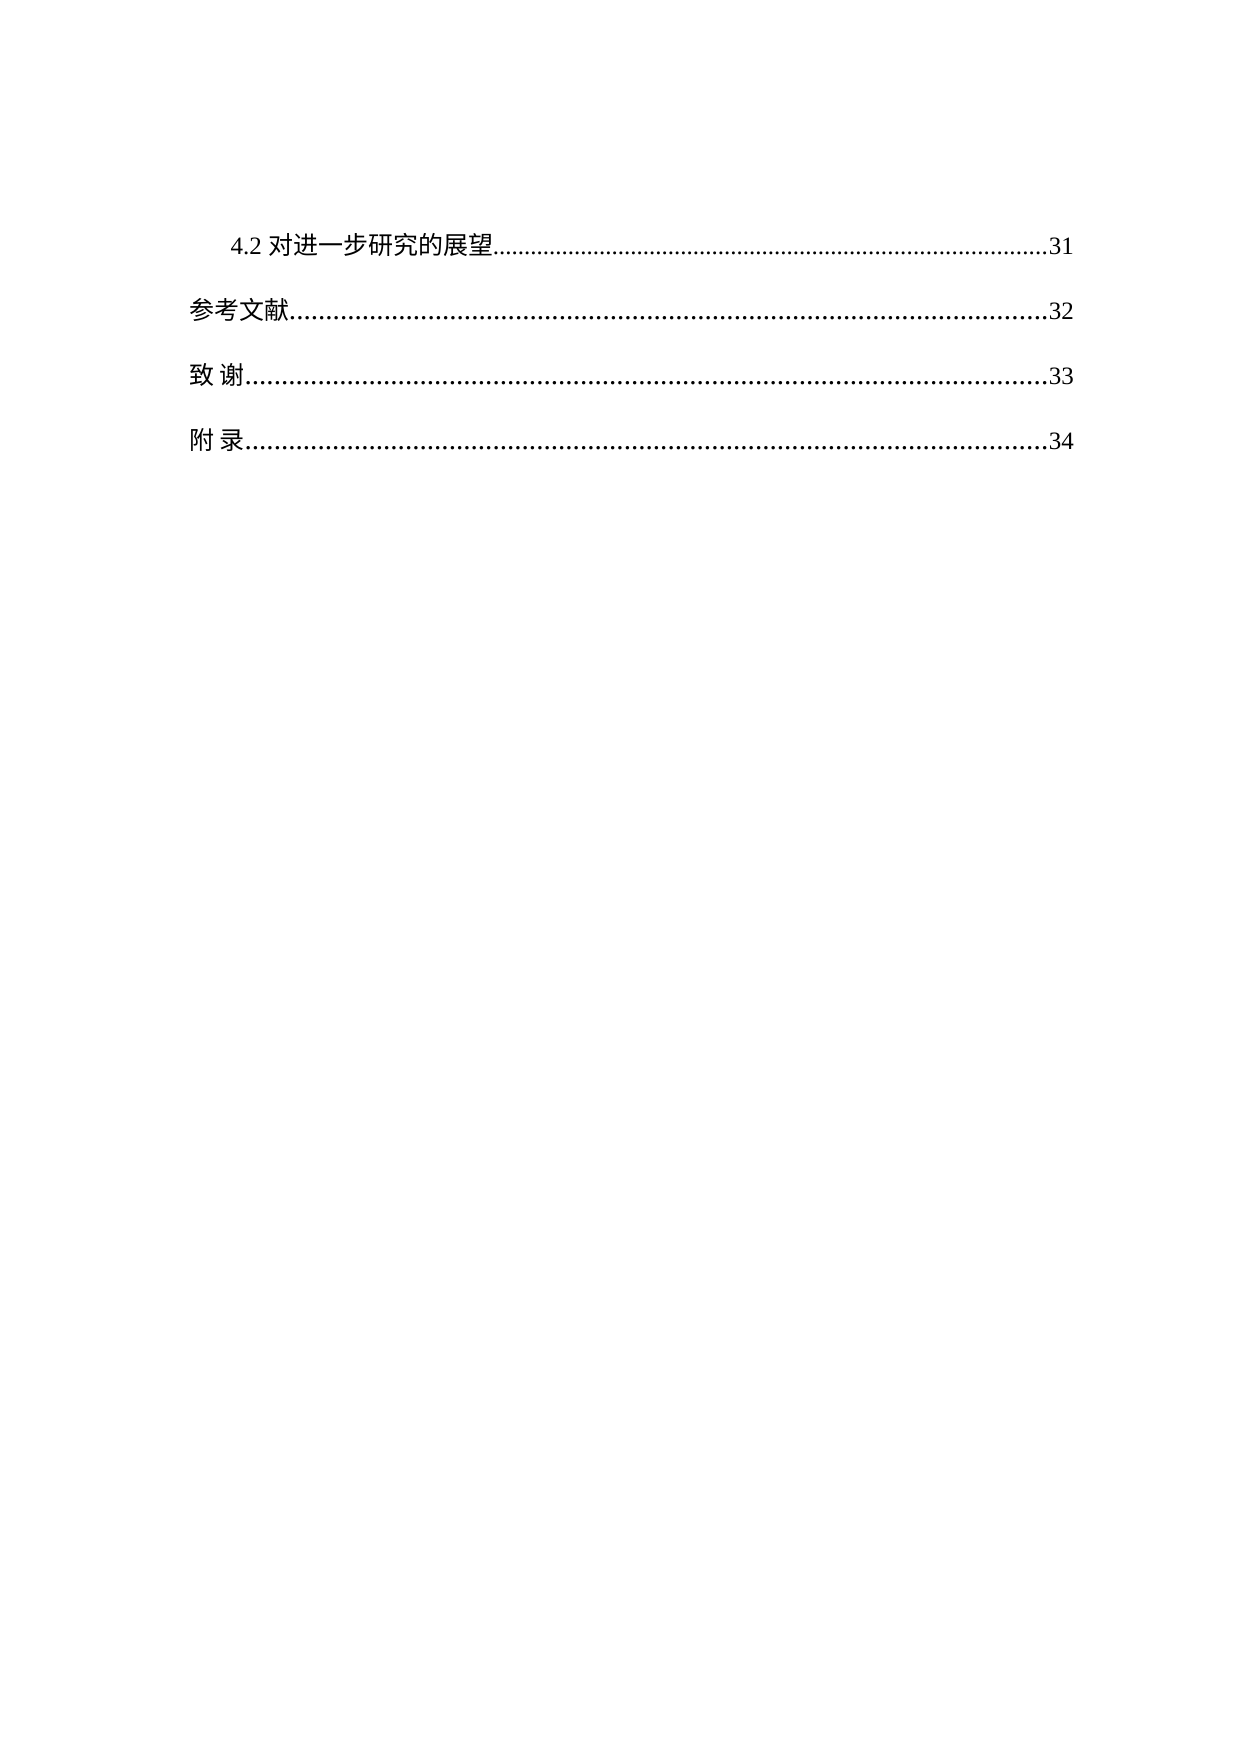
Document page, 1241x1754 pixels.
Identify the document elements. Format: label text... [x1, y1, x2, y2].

text 参考文献 32 [189, 276, 1081, 341]
text 致 谢 33 [189, 341, 1081, 406]
text 附 录 34 [189, 406, 1081, 471]
text 4.2 对进一步研究的展望 31 [210, 211, 1081, 276]
